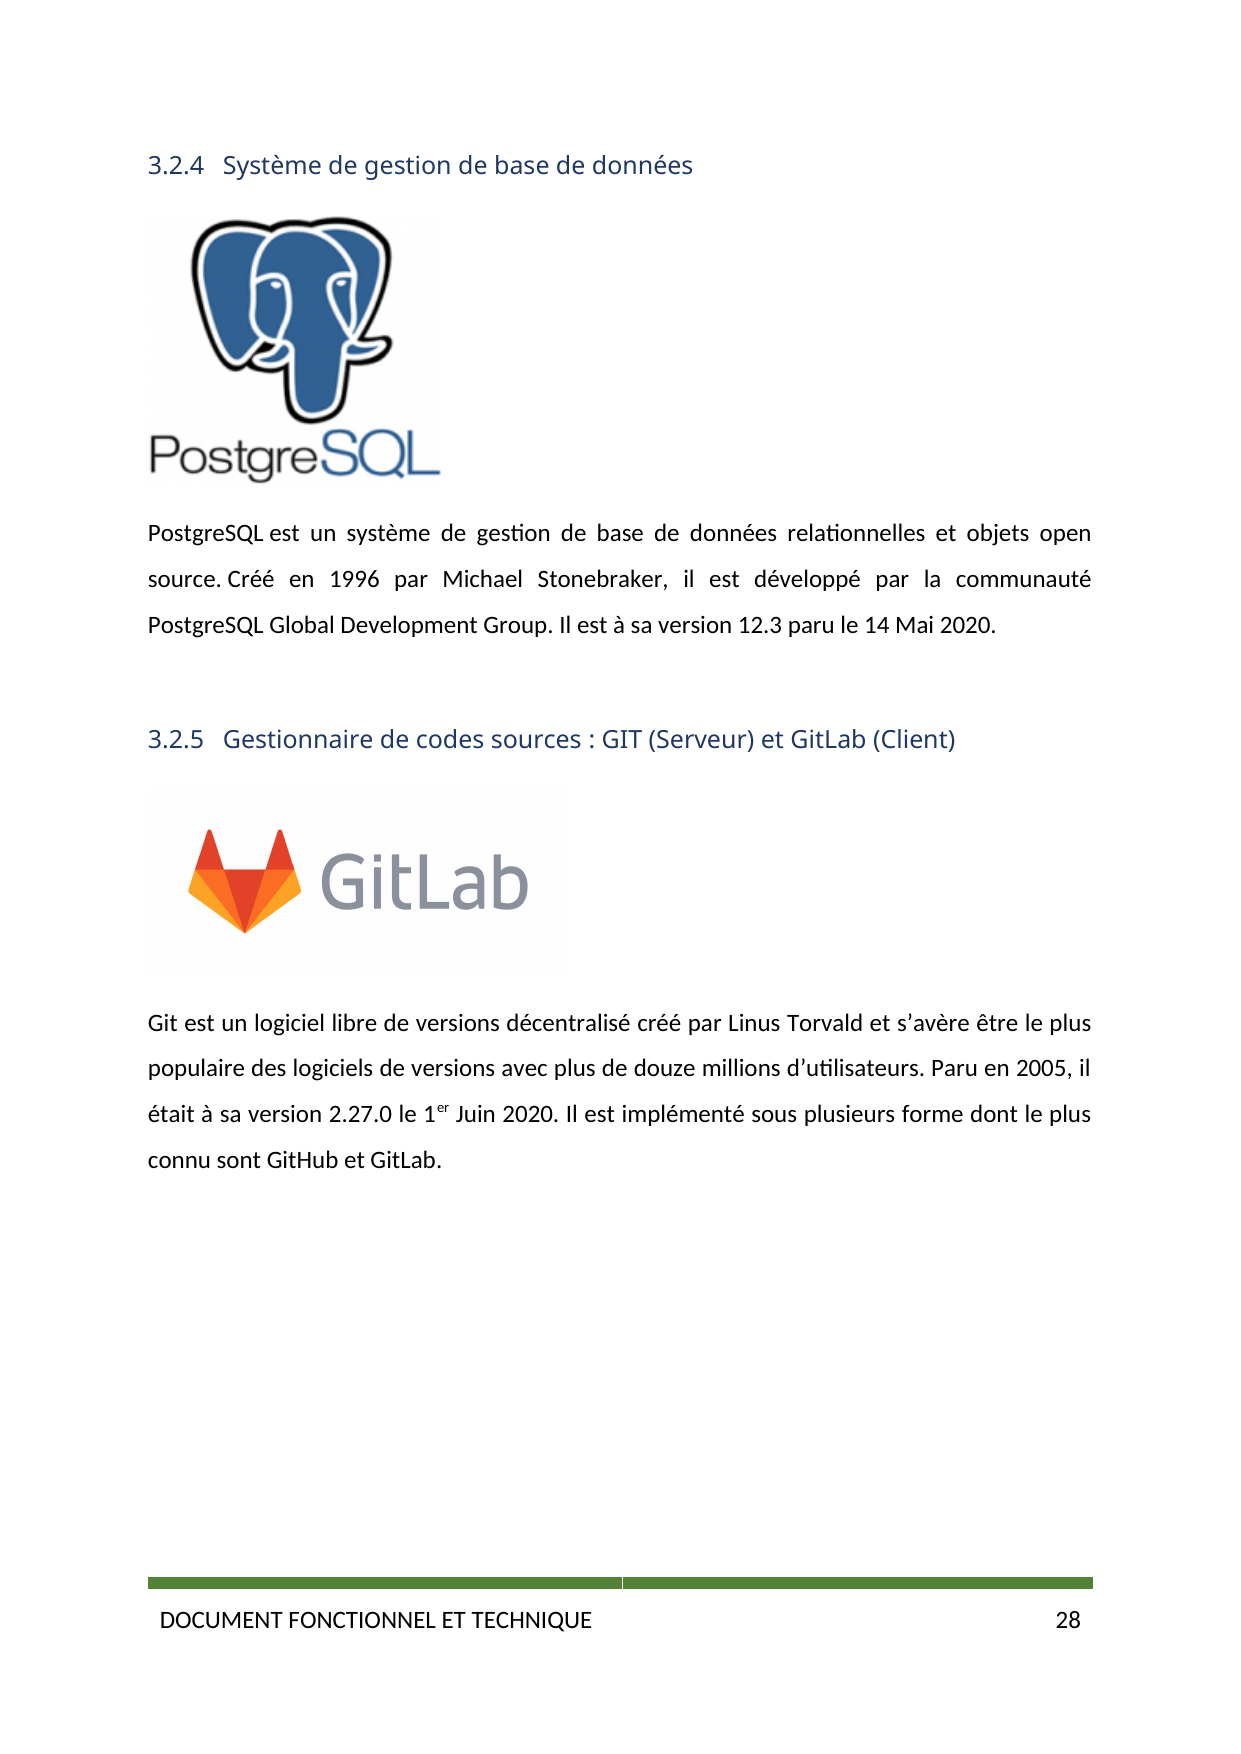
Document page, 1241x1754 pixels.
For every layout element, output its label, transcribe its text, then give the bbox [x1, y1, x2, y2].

subtitle Système de gestion de base de données [148, 148, 1093, 182]
subtitle Gestionnaire de codes sources : GIT (Serveur) et GitLab (Client) [148, 721, 1093, 755]
picture [147, 215, 442, 486]
text Git est un logiciel libre de versions décentralisé créé par Linus Torvald et s’avère être le plus populaire des logiciels de versions avec plus de douze millions d’utilisateurs. Paru en 2005, il était à sa version 2.27.0 le 1er Juin 2020. Il est implémenté sous plusieurs forme dont le plus connu sont GitHub et GitLab. [148, 1007, 1093, 1174]
text PostgreSQL est un système de gestion de base de données relationnelles et objets open source. Créé en 1996 par Michael Stonebraker, il est développé par la communauté PostgreSQL Global Development Group. Il est à sa version 12.3 paru le 14 Mai 2020. [148, 517, 1093, 639]
picture [147, 788, 569, 975]
